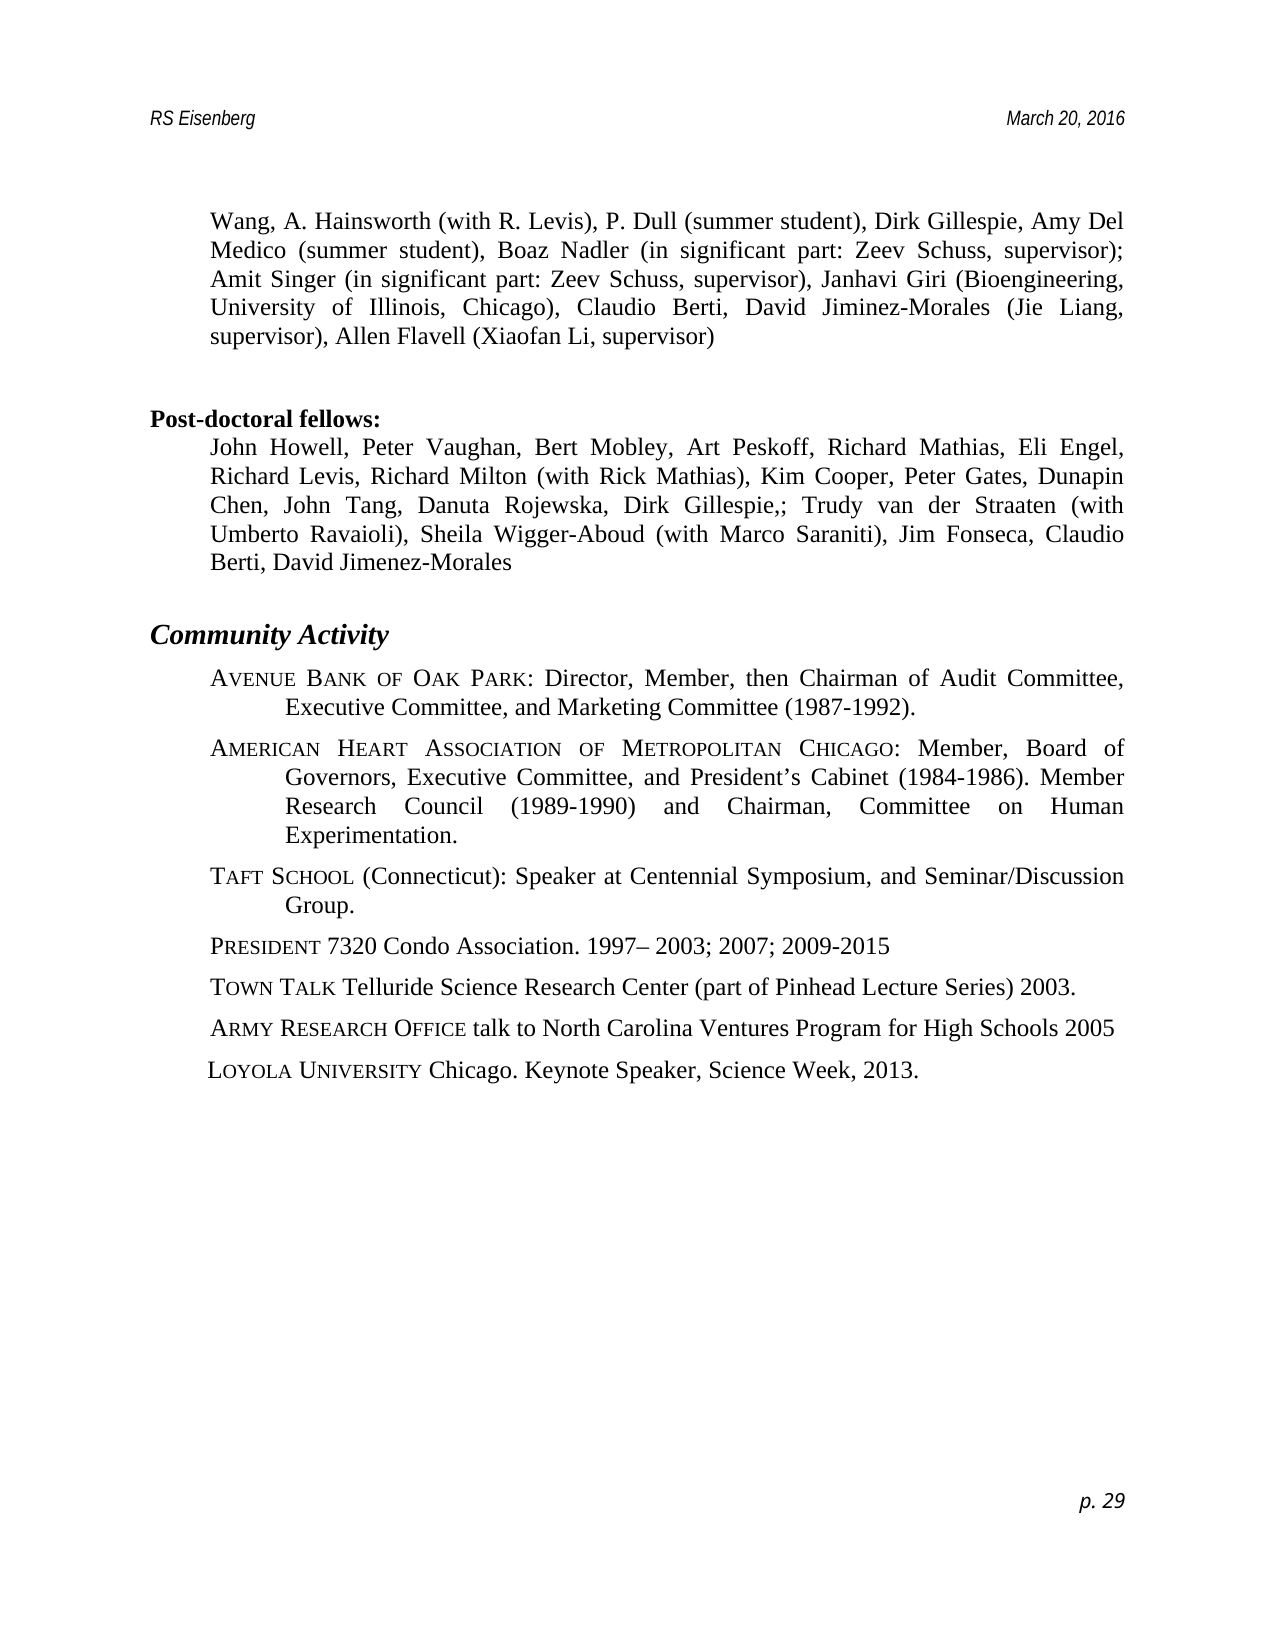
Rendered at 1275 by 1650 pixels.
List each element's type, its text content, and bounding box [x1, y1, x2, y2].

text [210, 206, 1125, 350]
text John Howell, Peter Vaughan, Bert Mobley, Art Peskoff, Richard Mathias, Eli Engel, Richard Levis, Richard Milton (with Rick Mathias), Kim Cooper, Peter Gates, Dunapin Chen, John Tang, Danuta Rojewska, Dirk Gillespie,; Trudy van der Straaten (with Umberto Ravaioli), Sheila Wigger-Aboud (with Marco Saraniti), Jim Fonseca, Claudio Berti, David Jimenez-Morales [210, 432, 1125, 576]
text President 7320 Condo Association. 1997– 2003; 2007; 2009-2015 [210, 931, 1125, 960]
text Taft School (Connecticut): Speaker at Centennial Symposium, and Seminar/Discussion Group. [210, 861, 1125, 918]
text Post-doctoral fellows: [150, 404, 1125, 432]
text Town Talk Telluride Science Research Center (part of Pinhead Lecture Series) 2003. [210, 972, 1125, 1001]
text Avenue Bank of Oak Park: Director, Member, then Chairman of Audit Committee, Executive Committee, and Marketing Committee (1987-1992). [210, 663, 1125, 721]
text Community Activity [150, 617, 1125, 651]
text Army Research Office talk to North Carolina Ventures Program for High Schools 2005 [210, 1013, 1125, 1042]
text Loyola University Chicago. Keynote Speaker, Science Week, 2013. [207, 1055, 1125, 1083]
text American Heart Association of Metropolitan Chicago: Member, Board of Governors, Executive Committee, and President’s Cabinet (1984-1986). Member Research Council (1989-1990) and Chairman, Committee on Human Experimentation. [210, 733, 1125, 848]
